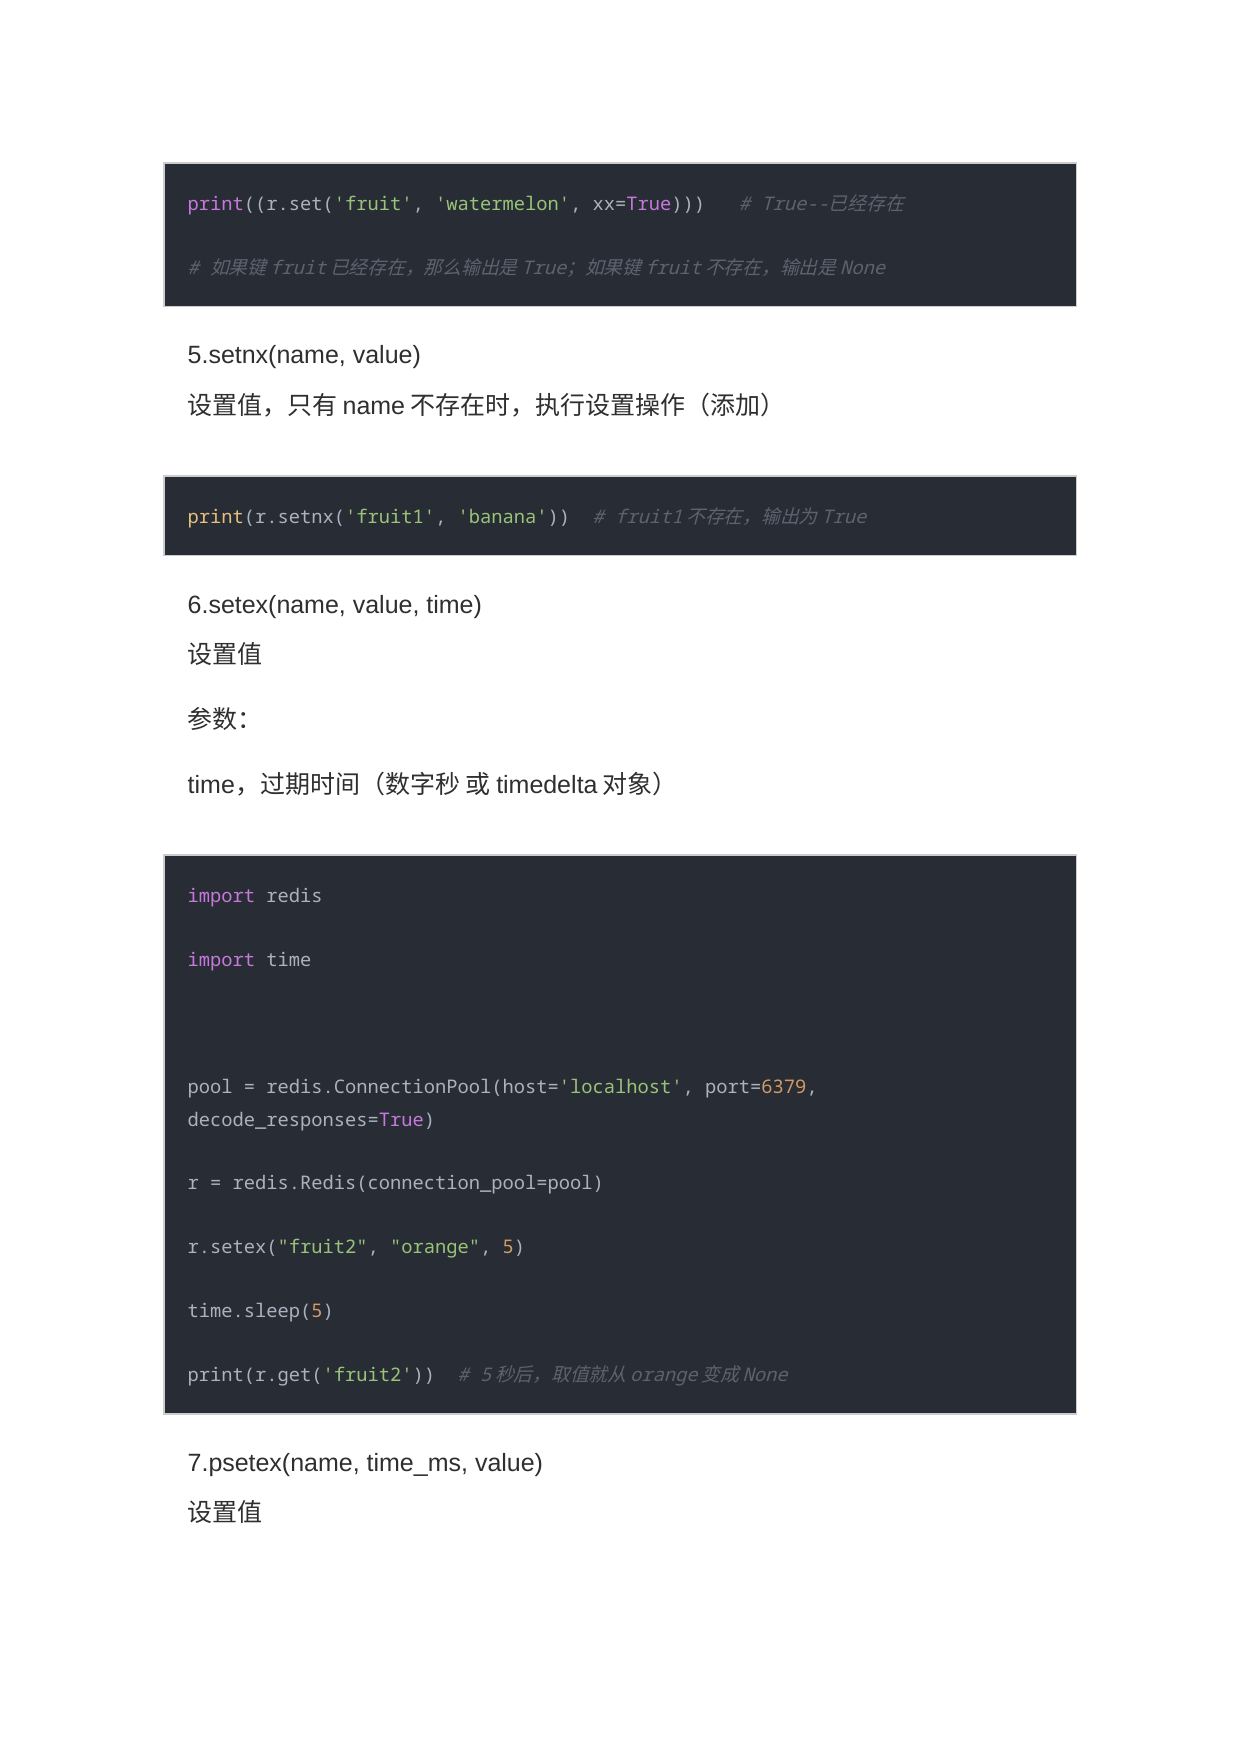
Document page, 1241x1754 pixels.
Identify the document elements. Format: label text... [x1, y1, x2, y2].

text import redis [165, 856, 1076, 911]
text time.sleep(5) [165, 1269, 1076, 1326]
text import time [165, 918, 1076, 975]
text r = redis.Redis(connection_pool=pool) [165, 1142, 1076, 1199]
text r.setex("fruit2", "orange", 5) [165, 1206, 1076, 1262]
text print(r.get('fruit2')) # 5秒后，取值就从orange变成None [165, 1333, 1076, 1413]
text print((r.set('fruit', 'watermelon', xx=True))) # True--已经存在 [165, 164, 1076, 219]
text print(r.setnx('fruit1', 'banana')) # fruit1不存在，输出为True [165, 477, 1076, 555]
text 6.setex(name, value, time) 设置值 参数： time，过期时间（数字秒 或 timedelta对象） [187, 588, 1053, 815]
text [187, 1446, 1053, 1543]
text pool = redis.ConnectionPool(host='localhost', port=6379, decode_responses=True) [165, 1046, 1076, 1135]
text 5.setnx(name, value) 设置值，只有name不存在时，执行设置操作（添加） [187, 338, 1053, 436]
text # 如果键fruit已经存在，那么输出是True；如果键fruit不存在，输出是None [165, 226, 1076, 306]
